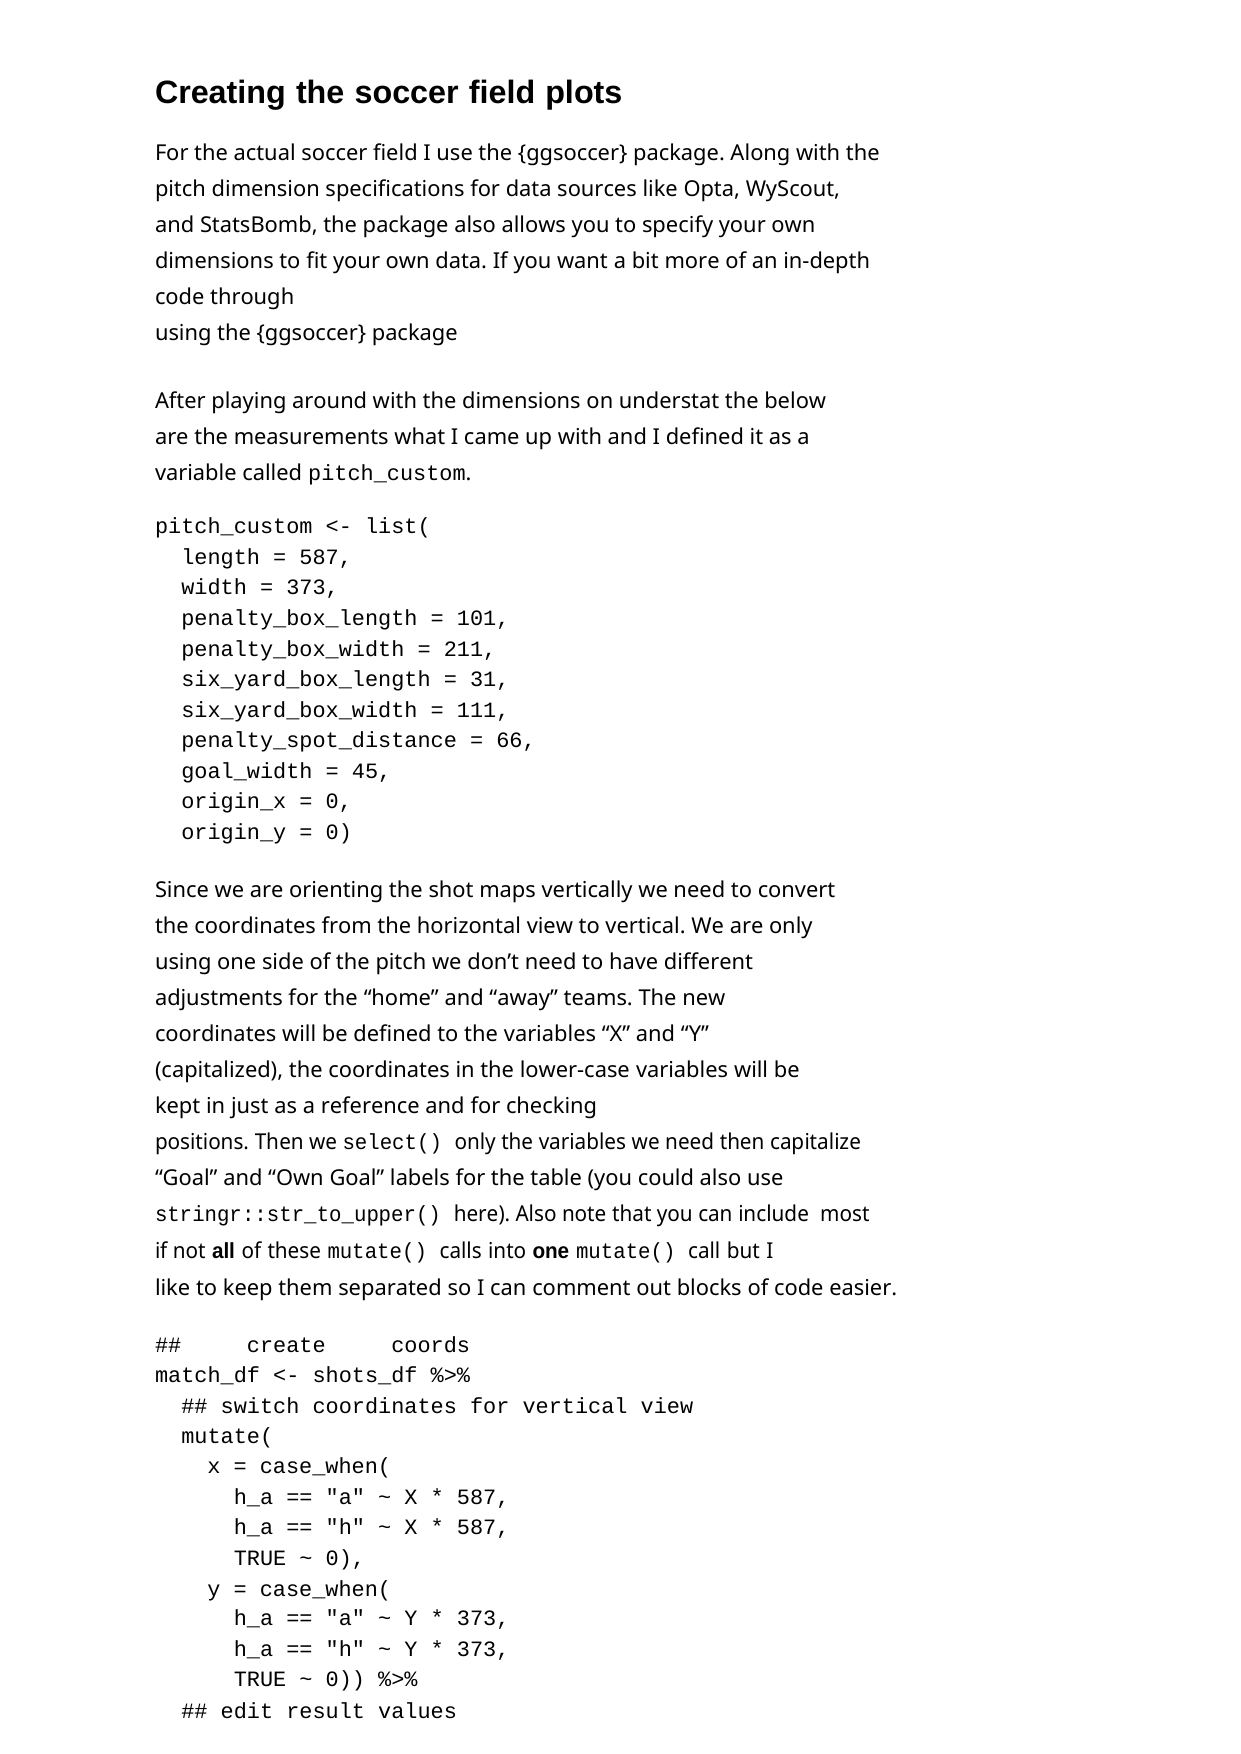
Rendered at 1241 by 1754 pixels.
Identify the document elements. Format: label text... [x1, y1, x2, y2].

text six_yard_box_length = 31, [181, 668, 1182, 693]
text pitch_custom <- list( length = 587, [155, 516, 432, 571]
text width = 373, [181, 576, 1182, 601]
text using the {ggsoccer} package [155, 317, 711, 347]
text like to keep them separated so I can comment out blocks of code easier. [155, 1272, 1182, 1301]
text ## switch coordinates for vertical view mutate( [181, 1395, 693, 1450]
text positions. Then we select() only the variables we need then capitalize “Goal” and “Own Goal” labels for the table (you could also use stringr::str_to_upper() here). Also note that you can include most if not all of these mutate() calls into one mutate() call but I [155, 1126, 879, 1264]
text goal_width = 45, [181, 760, 1182, 785]
text ## create coords match_df <- shots_df %>% [155, 1334, 470, 1389]
text penalty_box_length = 101, [181, 607, 1182, 632]
text y = case_when( [207, 1577, 1182, 1602]
text origin_y = 0) [181, 821, 1182, 846]
text penalty_box_width = 211, [181, 638, 1182, 662]
text Since we are orienting the shot maps vertically we need to convert the coordinates from the horizontal view to vertical. We are only using one side of the pitch we don’t need to have different adjustments for the “home” and “away” teams. The new coordinates will be defined to the variables “X” and “Y” (capitalized), the coordinates in the lower-case variables will be kept in just as a reference and for checking [155, 874, 836, 1120]
subtitle Creating the soccer field plots [155, 73, 1182, 110]
text h_a == "a" ~ X * 587, h_a == "h" ~ X * 587, TRUE ~ 0), [233, 1486, 509, 1572]
text h_a == "a" ~ Y * 373, h_a == "h" ~ Y * 373, TRUE ~ 0)) %>% [233, 1608, 509, 1693]
text origin_x = 0, [181, 791, 1182, 816]
text penalty_spot_distance = 66, [181, 729, 1182, 754]
text After playing around with the dimensions on understat the below are the measurements what I came up with and I defined it as a variable called pitch_custom. [155, 385, 852, 487]
text x = case_when( [207, 1456, 1182, 1480]
text For the actual soccer field I use the {ggsoccer} package. Along with the pitch dimension specifications for data sources like Opta, WyScout, and StatsBomb, the package also allows you to specify your own dimensions to fit your own data. If you want a bit more of an in-depth code through [155, 137, 883, 311]
text ## edit result values [181, 1699, 1182, 1723]
text six_yard_box_width = 111, [181, 699, 1182, 724]
